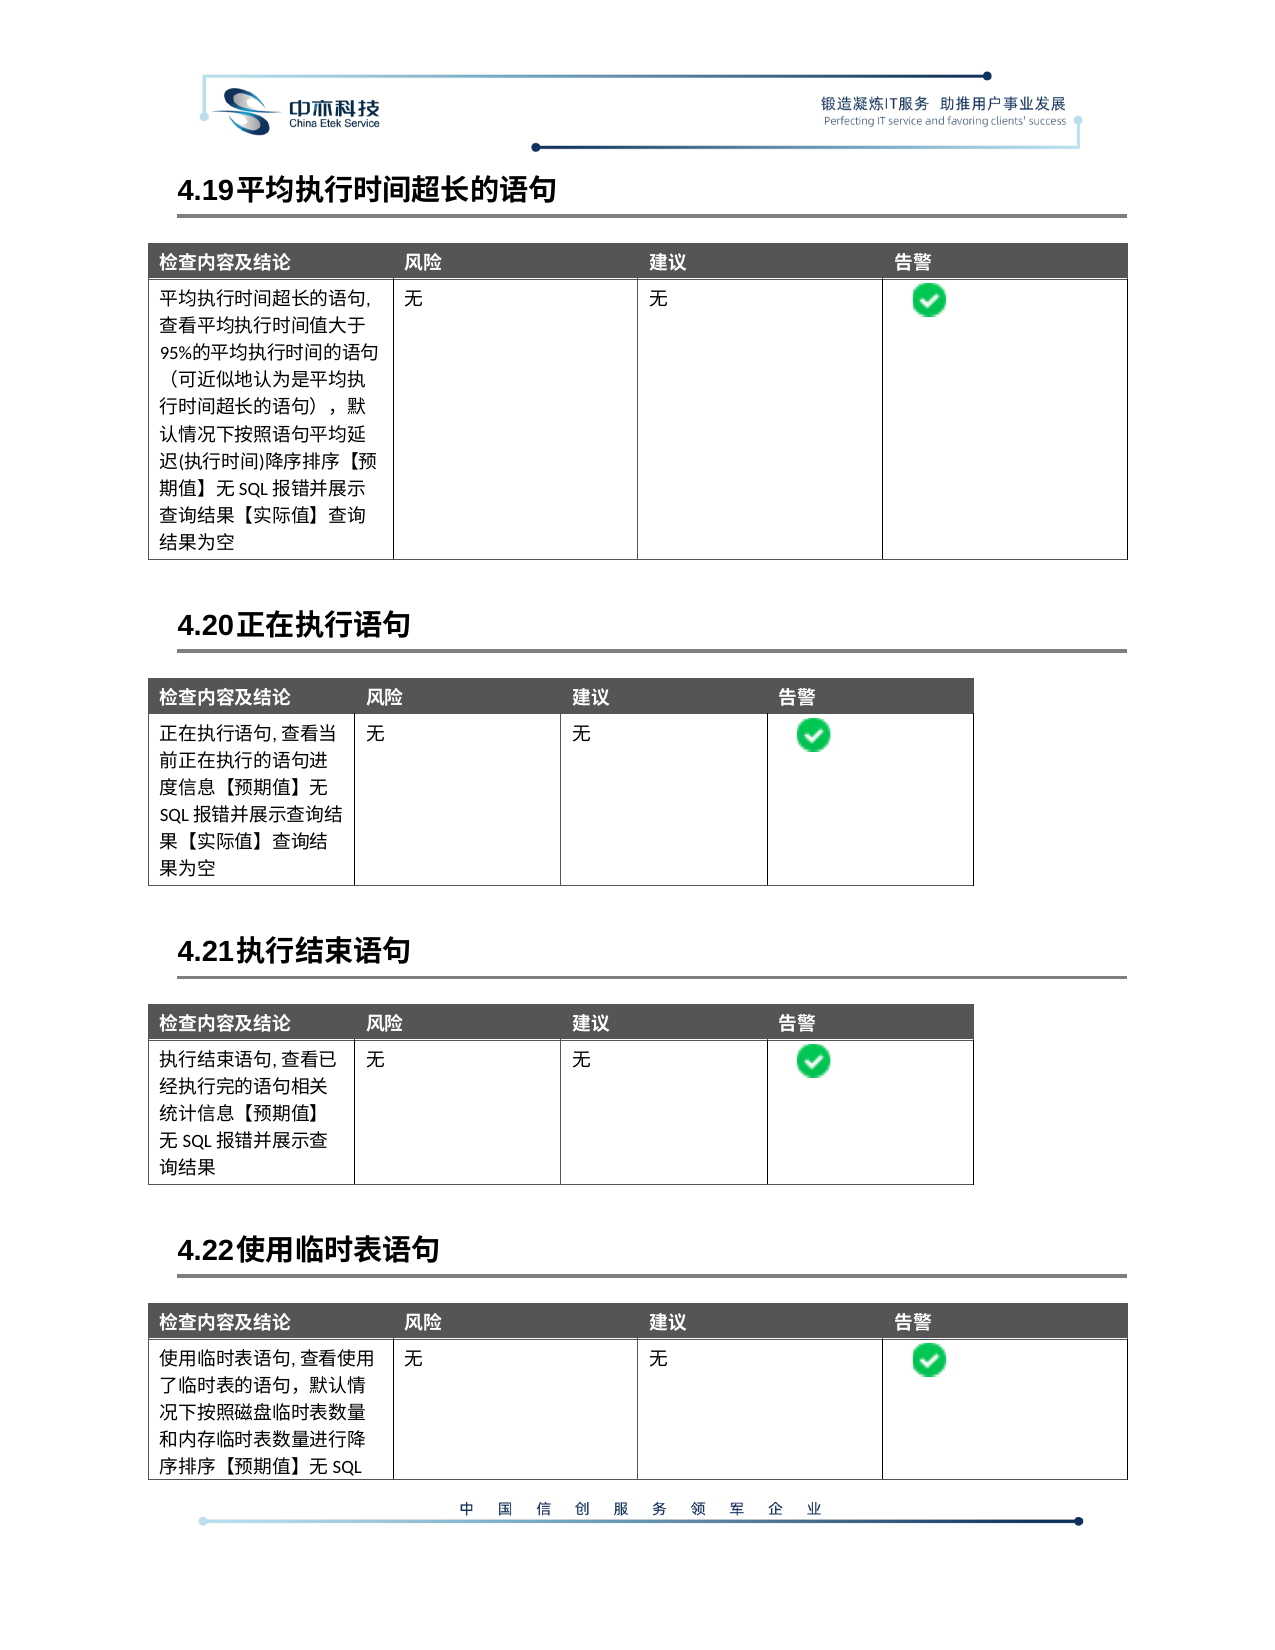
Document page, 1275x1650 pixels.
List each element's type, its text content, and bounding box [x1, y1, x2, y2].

table_cell 平均执行时间超长的语句, 查看平均执行时间值大于95%的平均执行时间的语句（可近似地认为是平均执行时间超长的语句），默认情况下按照语句平均延迟(执行时间)降序排序【预期值】无 SQL 报错并展示查询结果【实际值】查询结果为空 [149, 280, 393, 559]
picture [187, 55, 1097, 150]
subtitle 使用临时表语句 [177, 1210, 1127, 1274]
table_cell 无 [638, 1340, 882, 1479]
table_cell [883, 1340, 1127, 1479]
table_header 风险 [394, 244, 637, 278]
subtitle 平均执行时间超长的语句 [177, 150, 1127, 214]
table_cell [883, 280, 1127, 559]
table_cell 无 [355, 714, 560, 885]
table_header 告警 [883, 1304, 1127, 1338]
table_header 告警 [768, 1005, 973, 1039]
table_header 检查内容及结论 [149, 1005, 354, 1039]
table_header 建议 [561, 679, 767, 713]
picture [912, 1343, 947, 1377]
table_header 告警 [768, 679, 973, 713]
table_cell 无 [394, 280, 637, 559]
table_header 风险 [355, 679, 560, 713]
table_header 风险 [394, 1304, 637, 1338]
picture [190, 1501, 1092, 1530]
table_header 告警 [883, 244, 1127, 278]
table_cell 执行结束语句, 查看已经执行完的语句相关统计信息【预期值】无 SQL 报错并展示查询结果 [149, 1041, 354, 1184]
picture [912, 283, 947, 317]
table_cell 无 [561, 714, 767, 885]
subtitle 正在执行语句 [177, 585, 1127, 649]
table_cell 无 [638, 280, 882, 559]
table_header 建议 [561, 1005, 767, 1039]
table_header 风险 [355, 1005, 560, 1039]
table_header 建议 [638, 244, 882, 278]
table_header 检查内容及结论 [149, 244, 393, 278]
picture [797, 718, 831, 752]
table_cell [768, 1041, 973, 1184]
table_cell 正在执行语句, 查看当前正在执行的语句进度信息【预期值】无 SQL 报错并展示查询结果【实际值】查询结果为空 [149, 714, 354, 885]
table_header 建议 [638, 1304, 882, 1338]
table_cell 无 [561, 1041, 767, 1184]
table_cell 无 [394, 1340, 637, 1479]
table_cell 使用临时表语句, 查看使用了临时表的语句，默认情况下按照磁盘临时表数量和内存临时表数量进行降序排序【预期值】无 SQL 报错并展示查询结果【实际值】查询结果为空 [149, 1340, 393, 1479]
picture [797, 1044, 831, 1078]
table_cell [768, 714, 973, 885]
subtitle 执行结束语句 [177, 911, 1127, 976]
table_header 检查内容及结论 [149, 1304, 393, 1338]
table_cell 无 [355, 1041, 560, 1184]
table_header 检查内容及结论 [149, 679, 354, 713]
